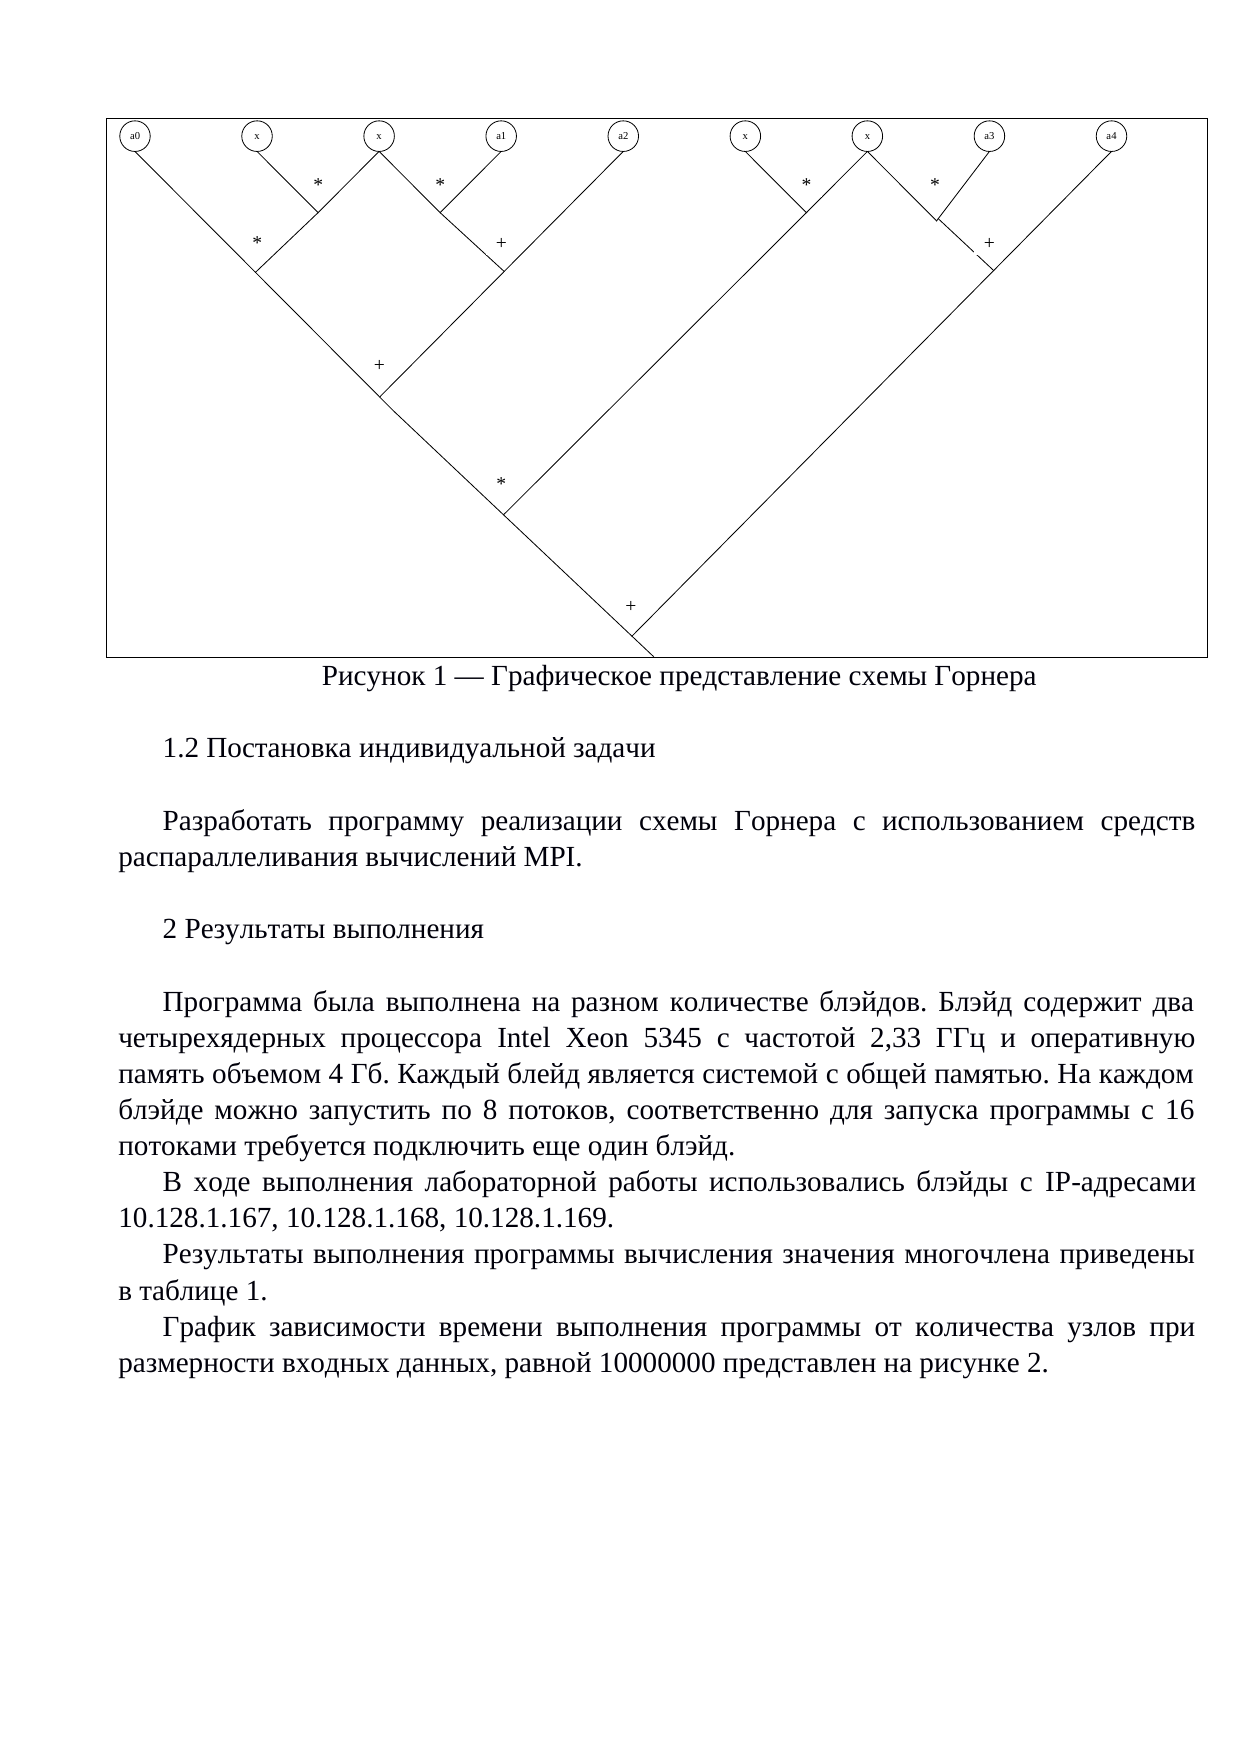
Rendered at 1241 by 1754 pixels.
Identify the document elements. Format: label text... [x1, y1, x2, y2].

table_header [107, 119, 1207, 657]
text В ходе выполнения лабораторной работы использовались блэйды с IP-адресами 10.128.1.167, 10.128.1.168, 10.128.1.169. [118, 1164, 1196, 1234]
text Рисунок 1 — Графическое представление схемы Горнера [118, 658, 1196, 692]
text Результаты выполнения программы вычисления значения многочлена приведены в таблице 1. [118, 1237, 1196, 1306]
text 1.2 Постановка индивидуальной задачи [118, 731, 1196, 764]
text 2 Результаты выполнения [118, 911, 1196, 945]
text График зависимости времени выполнения программы от количества узлов при размерности входных данных, равной 10000000 представлен на рисунке 2. [118, 1309, 1196, 1379]
text Программа была выполнена на разном количестве блэйдов. Блэйд содержит два четырехядерных процессора Intel Xeon 5345 с частотой 2,33 ГГц и оперативную память объемом 4 Гб. Каждый блейд является системой с общей памятью. На каждом блэйде можно запустить по 8 потоков, соответственно для запуска программы с 16 потоками требуется подключить еще один блэйд. [118, 984, 1196, 1162]
text Разработать программу реализации схемы Горнера с использованием средств распараллеливания вычислений MPI. [118, 803, 1196, 873]
